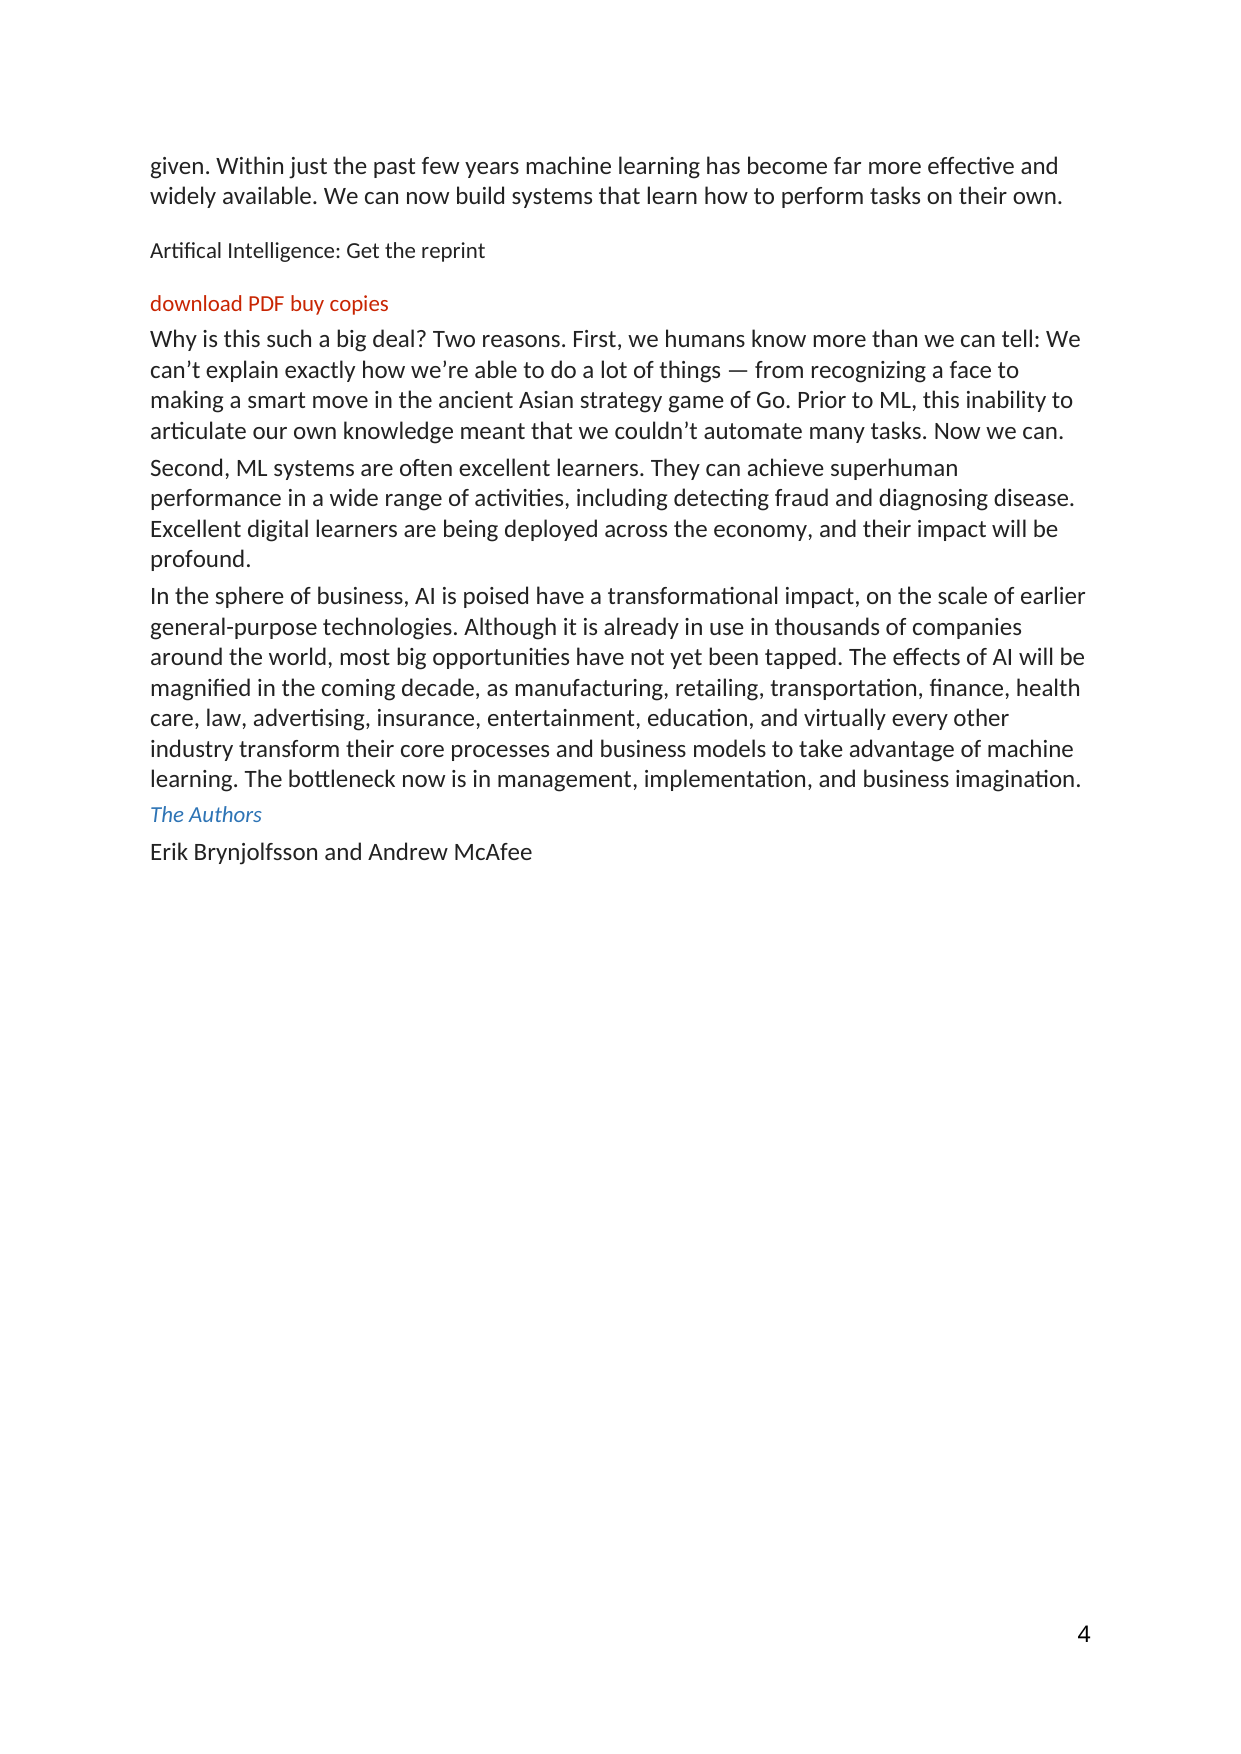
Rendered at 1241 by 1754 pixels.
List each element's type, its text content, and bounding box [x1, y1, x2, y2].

text download PDF buy copies [150, 270, 1090, 317]
text In the sphere of business, AI is poised have a transformational impact, on the scale of earlier general-purpose technologies. Although it is already in use in thousands of companies around the world, most big opportunities have not yet been tapped. The effects of AI will be magnified in the coming decade, as manufacturing, retailing, transportation, finance, health care, law, advertising, insurance, entertainment, education, and virtually every other industry transform their core processes and business models to take advantage of machine learning. The bottleneck now is in management, implementation, and business imagination. [150, 580, 1090, 794]
text Why is this such a big deal? Two reasons. First, we humans know more than we can tell: We can’t explain exactly how we’re able to do a lot of things — from recognizing a face to making a smart move in the ancient Asian strategy game of Go. Prior to ML, this inability to articulate our own knowledge meant that we couldn’t automate many tasks. Now we can. [150, 323, 1090, 446]
text Erik Brynjolfsson and Andrew McAfee [150, 837, 1090, 867]
text Second, ML systems are often excellent learners. They can achieve superhuman performance in a wide range of activities, including detecting fraud and diagnosing disease. Excellent digital learners are being deployed across the economy, and their impact will be profound. [150, 452, 1090, 574]
text Artifical Intelligence: Get the reprint [150, 217, 1090, 264]
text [150, 150, 1090, 211]
subtitle The Authors [150, 800, 1090, 828]
